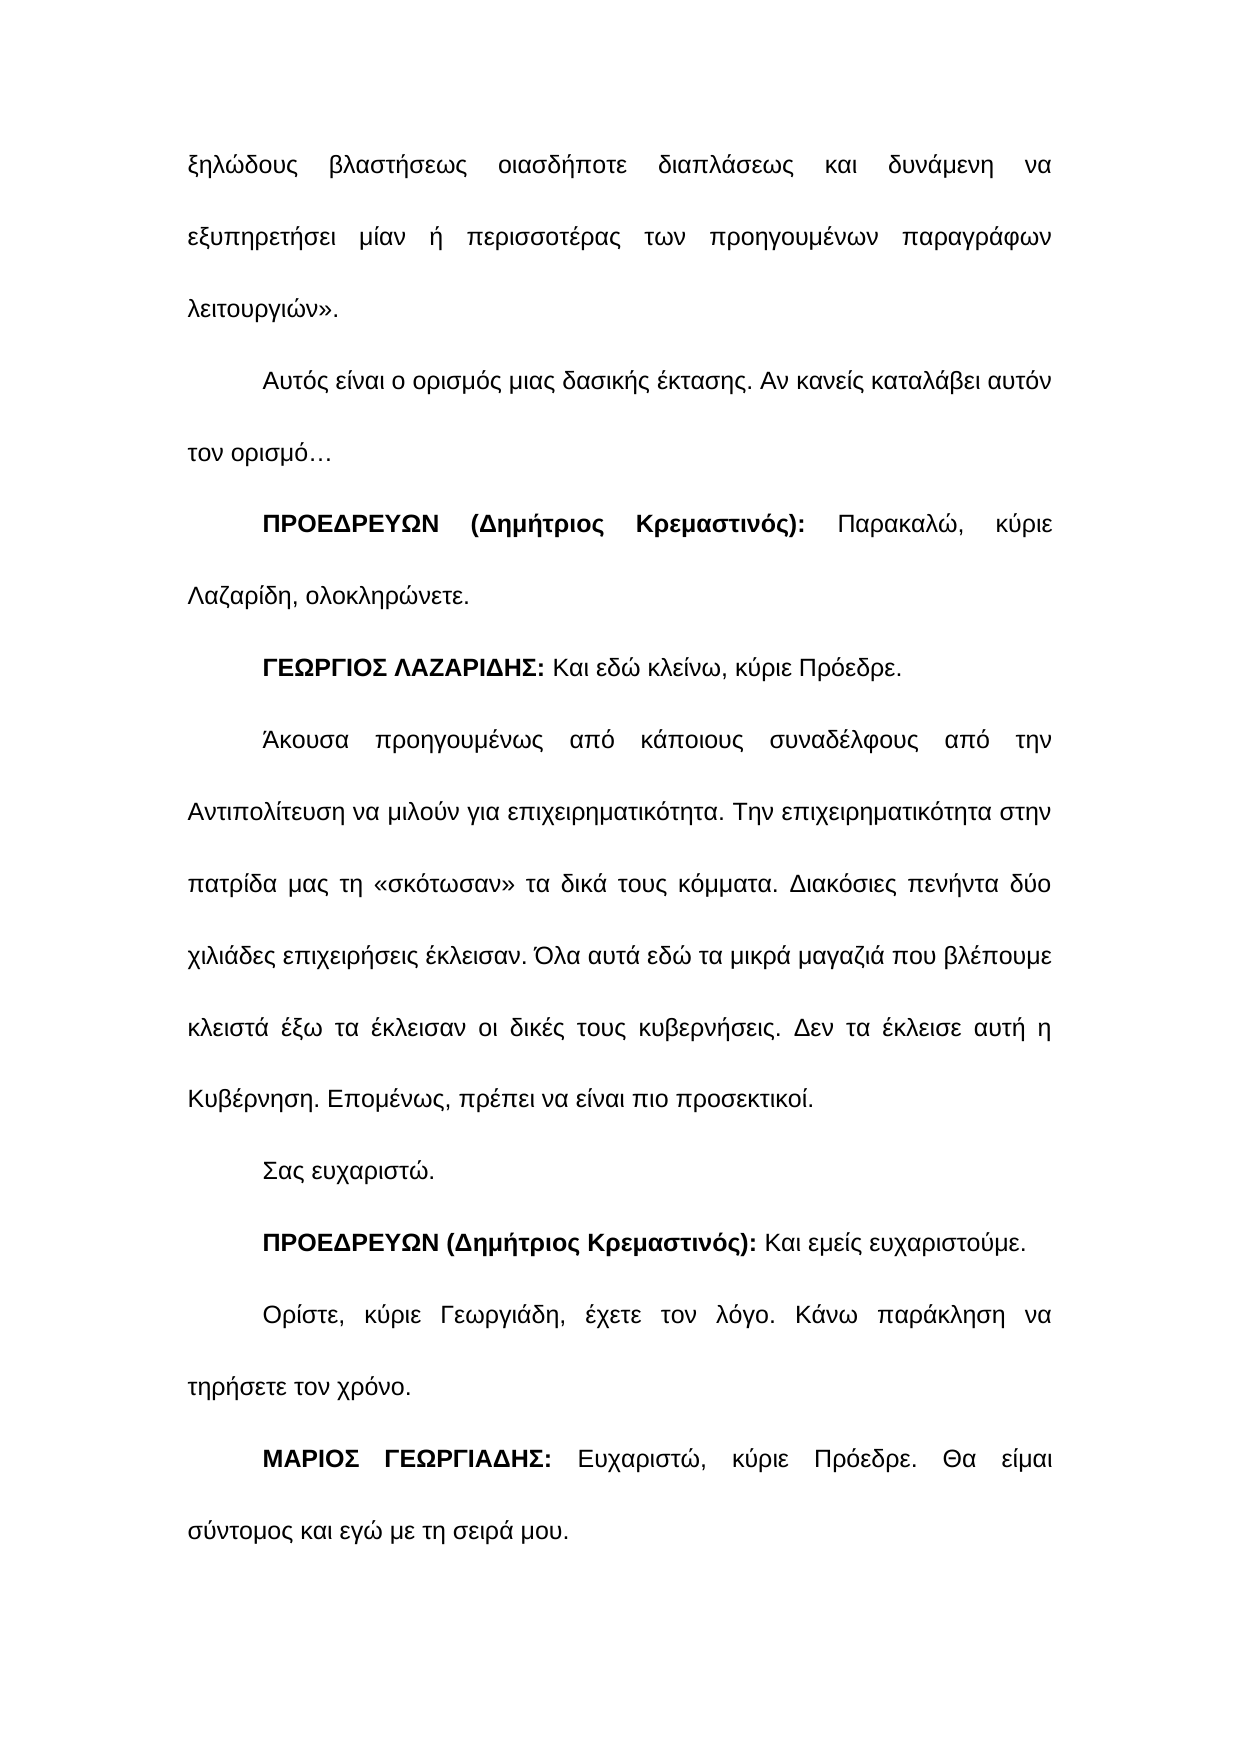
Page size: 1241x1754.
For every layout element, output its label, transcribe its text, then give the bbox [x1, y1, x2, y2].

text ΠΡΟΕΔΡΕΥΩΝ (Δημήτριος Κρεμαστινός): Και εμείς ευχαριστούμε. [187, 1228, 1053, 1257]
text ΠΡΟΕΔΡΕΥΩΝ (Δημήτριος Κρεμαστινός): Παρακαλώ, κύριε Λαζαρίδη, ολοκληρώνετε. [187, 509, 1053, 610]
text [187, 150, 1053, 322]
text Αυτός είναι ο ορισμός μιας δασικής έκτασης. Αν κανείς καταλάβει αυτόν τον ορισμό… [187, 366, 1053, 466]
text Άκουσα προηγουμένως από κάποιους συναδέλφους από την Αντιπολίτευση να μιλούν για επιχειρηματικότητα. Την επιχειρηματικότητα στην πατρίδα μας τη «σκότωσαν» τα δικά τους κόμματα. Διακόσιες πενήντα δύο χιλιάδες επιχειρήσεις έκλεισαν. Όλα αυτά εδώ τα μικρά μαγαζιά που βλέπουμε κλειστά έξω τα έκλεισαν οι δικές τους κυβερνήσεις. Δεν τα έκλεισε αυτή η Κυβέρνηση. Επομένως, πρέπει να είναι πιο προσεκτικοί. [187, 725, 1053, 1113]
text Σας ευχαριστώ. [187, 1156, 1053, 1185]
text ΓΕΩΡΓΙΟΣ ΛΑΖΑΡΙΔΗΣ: Και εδώ κλείνω, κύριε Πρόεδρε. [187, 653, 1053, 682]
text Ορίστε, κύριε Γεωργιάδη, έχετε τον λόγο. Κάνω παράκληση να τηρήσετε τον χρόνο. [187, 1300, 1053, 1401]
text ΜΑΡΙΟΣ ΓΕΩΡΓΙΑΔΗΣ: Ευχαριστώ, κύριε Πρόεδρε. Θα είμαι σύντομος και εγώ με τη σειρά μου. [187, 1444, 1053, 1544]
